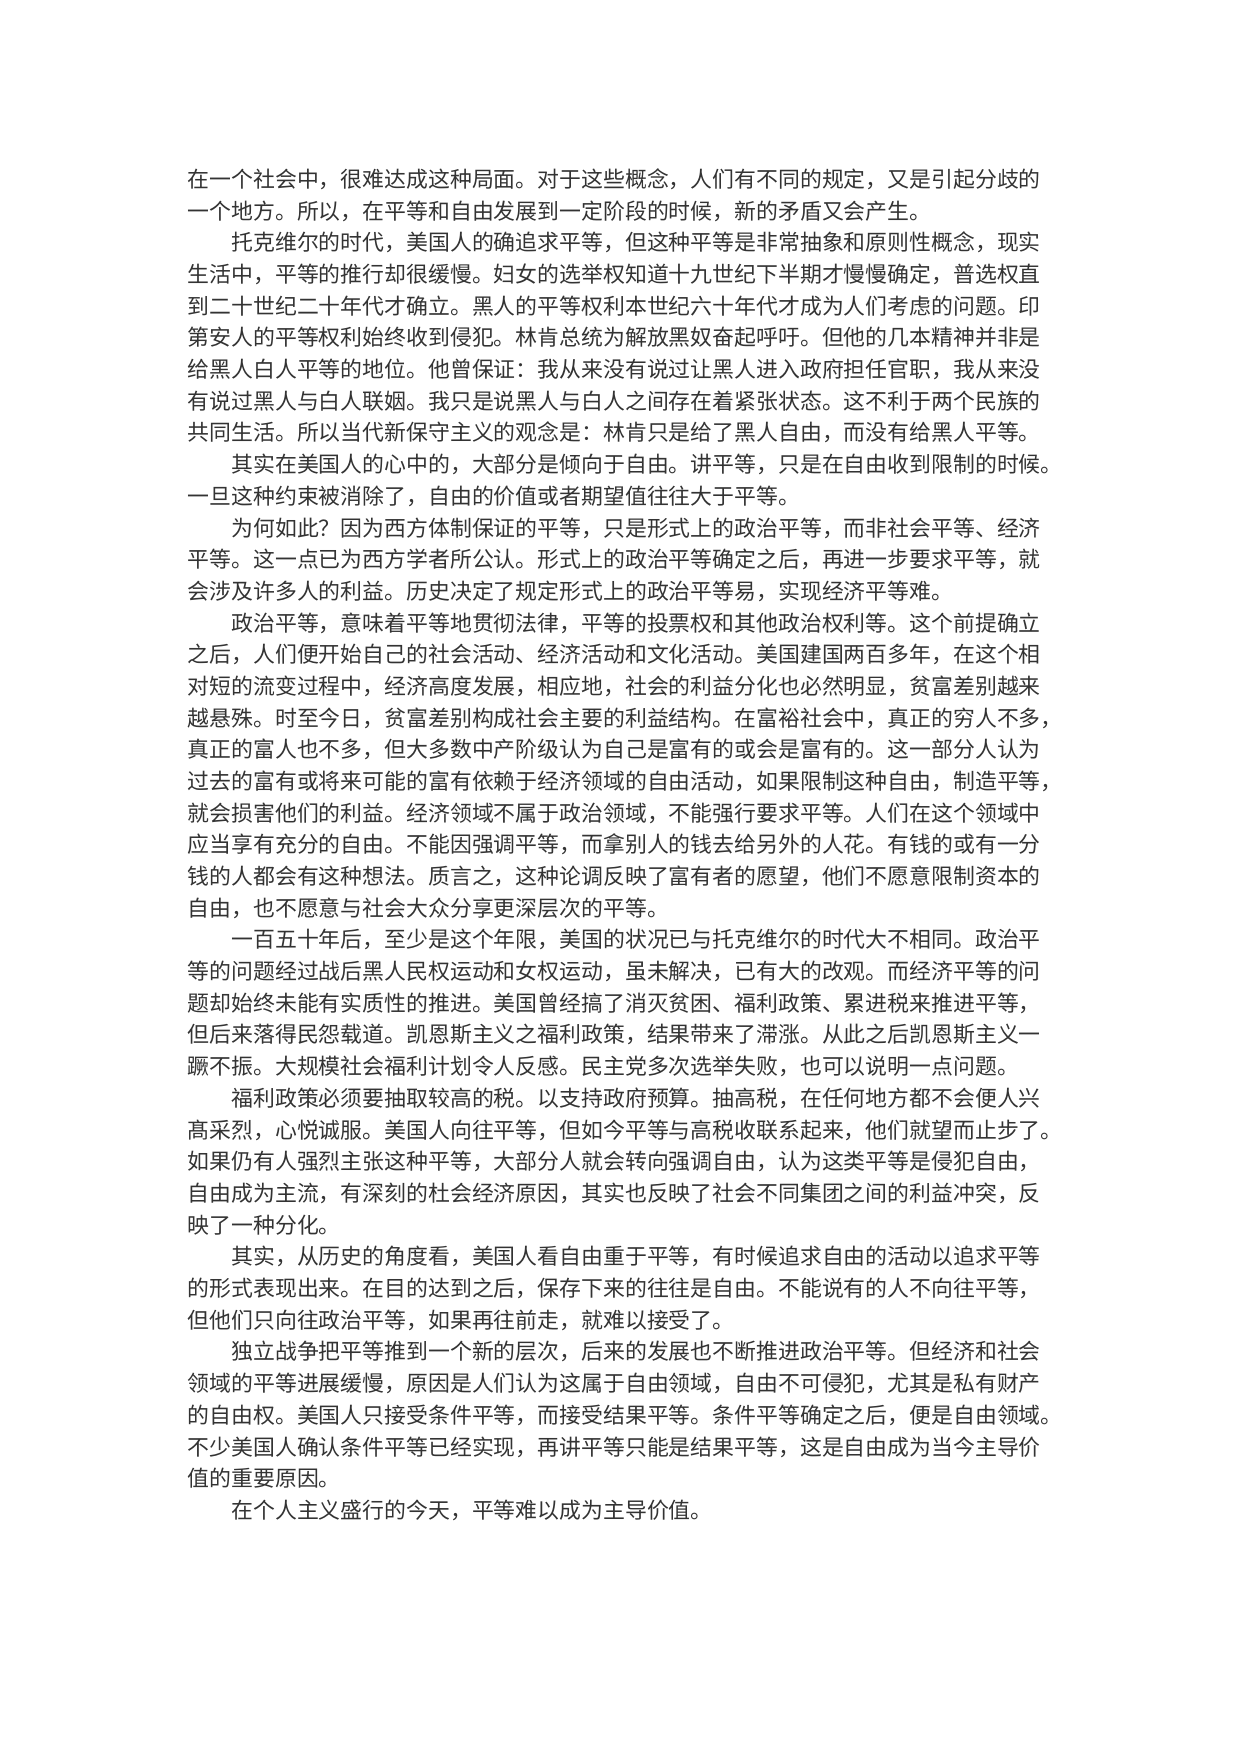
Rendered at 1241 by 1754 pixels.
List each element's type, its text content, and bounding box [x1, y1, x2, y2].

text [187, 162, 1053, 225]
text ​托克维尔的时代，美国人的确追求平等，但这种平等是非常抽象和原则性概念，现实生活中，平等的推行却很缓慢。妇女的选举权知道十九世纪下半期才慢慢确定，普选权直到二十世纪二十年代才确立。黑人的平等权利本世纪六十年代才成为人们考虑的问题。印第安人的平等权利始终收到侵犯。林肯总统为解放黑奴奋起呼吁。但他的几本精神并非是给黑人白人平等的地位。他曾保证：我从来没有说过让黑人进入政府担任官职，我从来没有说过黑人与白人联姻。我只是说黑人与白人之间存在着紧张状态。这不利于两个民族的共同生活。所以当代新保守主义的观念是：林肯只是给了黑人自由，而没有给黑人平等。 [187, 225, 1053, 447]
text ​在个人主义盛行的今天，平等难以成为主导价值。 [187, 1493, 1053, 1524]
text ​独立战争把平等推到一个新的层次，后来的发展也不断推进政治平等。但经济和社会领域的平等进展缓慢，原因是人们认为这属于自由领域，自由不可侵犯，尤其是私有财产的自由权。美国人只接受条件平等，而接受结果平等。条件平等确定之后，便是自由领域。不少美国人确认条件平等已经实现，再讲平等只能是结果平等，这是自由成为当今主导价值的重要原因。 [187, 1334, 1053, 1493]
text ​为何如此？因为西方体制保证的平等，只是形式上的政治平等，而非社会平等、经济平等。这一点已为西方学者所公认。形式上的政治平等确定之后，再进一步要求平等，就会涉及许多人的利益。历史决定了规定形式上的政治平等易，实现经济平等难。 [187, 511, 1053, 606]
text ​福利政策必须要抽取较高的税。以支持政府预算。抽高税，在任何地方都不会便人兴髙采烈，心悦诚服。美国人向往平等，但如今平等与高税收联系起来，他们就望而止步了。如果仍有人强烈主张这种平等，大部分人就会转向强调自由，认为这类平等是侵犯自由，自由成为主流，有深刻的杜会经济原因，其实也反映了社会不同集团之间的利益冲突，反映了一种分化。 [187, 1081, 1053, 1239]
text ​其实，从历史的角度看，美国人看自由重于平等，有时候追求自由的活动以追求平等的形式表现出来。在目的达到之后，保存下来的往往是自由。不能说有的人不向往平等，但他们只向往政治平等，如果再往前走，就难以接受了。 [187, 1239, 1053, 1334]
text ​其实在美国人的心中的，大部分是倾向于自由。讲平等，只是在自由收到限制的时候。一旦这种约束被消除了，自由的价值或者期望值往往大于平等。 [187, 447, 1053, 511]
text ​一百五十年后，至少是这个年限，美国的状况已与托克维尔的时代大不相同。政治平等的问题经过战后黑人民权运动和女权运动，虽未解决，已有大的改观。而经济平等的问题却始终未能有实质性的推进。美国曾经搞了消灭贫困、福利政策、累进税来推进平等，但后来落得民怨载道。凯恩斯主义之福利政策，结果带来了滞涨。从此之后凯恩斯主义一蹶不振。大规模社会福利计划令人反感。民主党多次选举失败，也可以说明一点问题。 [187, 922, 1053, 1081]
text ​政治平等，意味着平等地贯彻法律，平等的投票权和其他政治权利等。这个前提确立之后，人们便开始自己的社会活动、经济活动和文化活动。美国建国两百多年，在这个相对短的流变过程中，经济高度发展，相应地，社会的利益分化也必然明显，贫富差别越来越悬殊。时至今日，贫富差别构成社会主要的利益结构。在富裕社会中，真正的穷人不多，真正的富人也不多，但大多数中产阶级认为自己是富有的或会是富有的。这一部分人认为过去的富有或将来可能的富有依赖于经济领域的自由活动，如果限制这种自由，制造平等，就会损害他们的利益。经济领域不属于政治领域，不能强行要求平等。人们在这个领域中应当享有充分的自由。不能因强调平等，而拿别人的钱去给另外的人花。有钱的或有一分钱的人都会有这种想法。质言之，这种论调反映了富有者的愿望，他们不愿意限制资本的自由，也不愿意与社会大众分享更深层次的平等。 [187, 606, 1053, 922]
